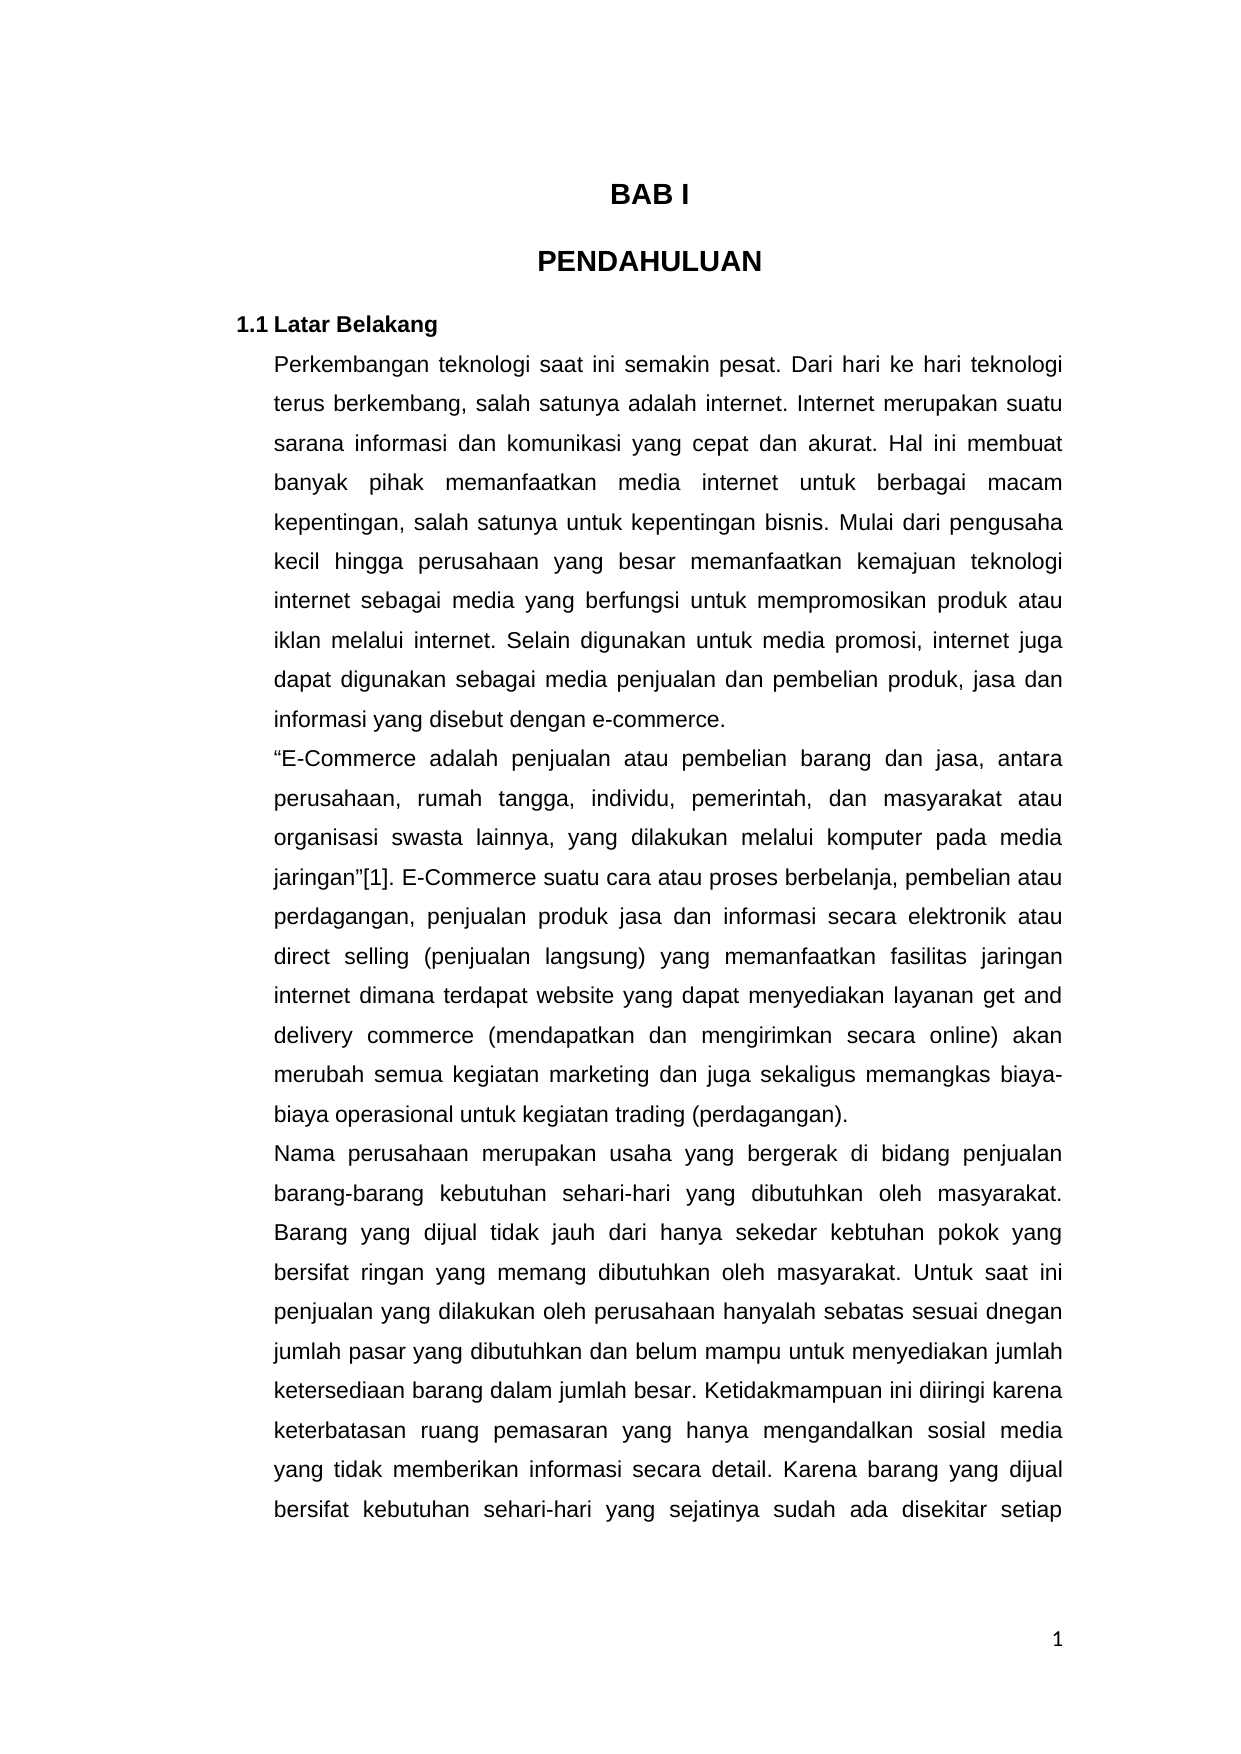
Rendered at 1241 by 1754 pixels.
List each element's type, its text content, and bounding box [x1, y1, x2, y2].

text BAB I [236, 177, 1063, 211]
list “E-Commerce adalah penjualan atau pembelian barang dan jasa, antara perusahaan, rumah tangga, individu, pemerintah, dan masyarakat atau organisasi swasta lainnya, yang dilakukan melalui komputer pada media jaringan”[1]. E-Commerce suatu cara atau proses berbelanja, pembelian atau perdagangan, penjualan produk jasa dan informasi secara elektronik atau direct selling (penjualan langsung) yang memanfaatkan fasilitas jaringan internet dimana terdapat website yang dapat menyediakan layanan get and delivery commerce (mendapatkan dan mengirimkan secara online) akan merubah semua kegiatan marketing dan juga sekaligus memangkas biaya-biaya operasional untuk kegiatan trading (perdagangan). [274, 745, 1063, 1127]
list Latar Belakang [236, 311, 1063, 337]
list Perkembangan teknologi saat ini semakin pesat. Dari hari ke hari teknologi terus berkembang, salah satunya adalah internet. Internet merupakan suatu sarana informasi dan komunikasi yang cepat dan akurat. Hal ini membuat banyak pihak memanfaatkan media internet untuk berbagai macam kepentingan, salah satunya untuk kepentingan bisnis. Mulai dari pengusaha kecil hingga perusahaan yang besar memanfaatkan kemajuan teknologi internet sebagai media yang berfungsi untuk mempromosikan produk atau iklan melalui internet. Selain digunakan untuk media promosi, internet juga dapat digunakan sebagai media penjualan dan pembelian produk, jasa dan informasi yang disebut dengan e-commerce. [274, 351, 1063, 732]
text PENDAHULUAN [236, 244, 1063, 278]
